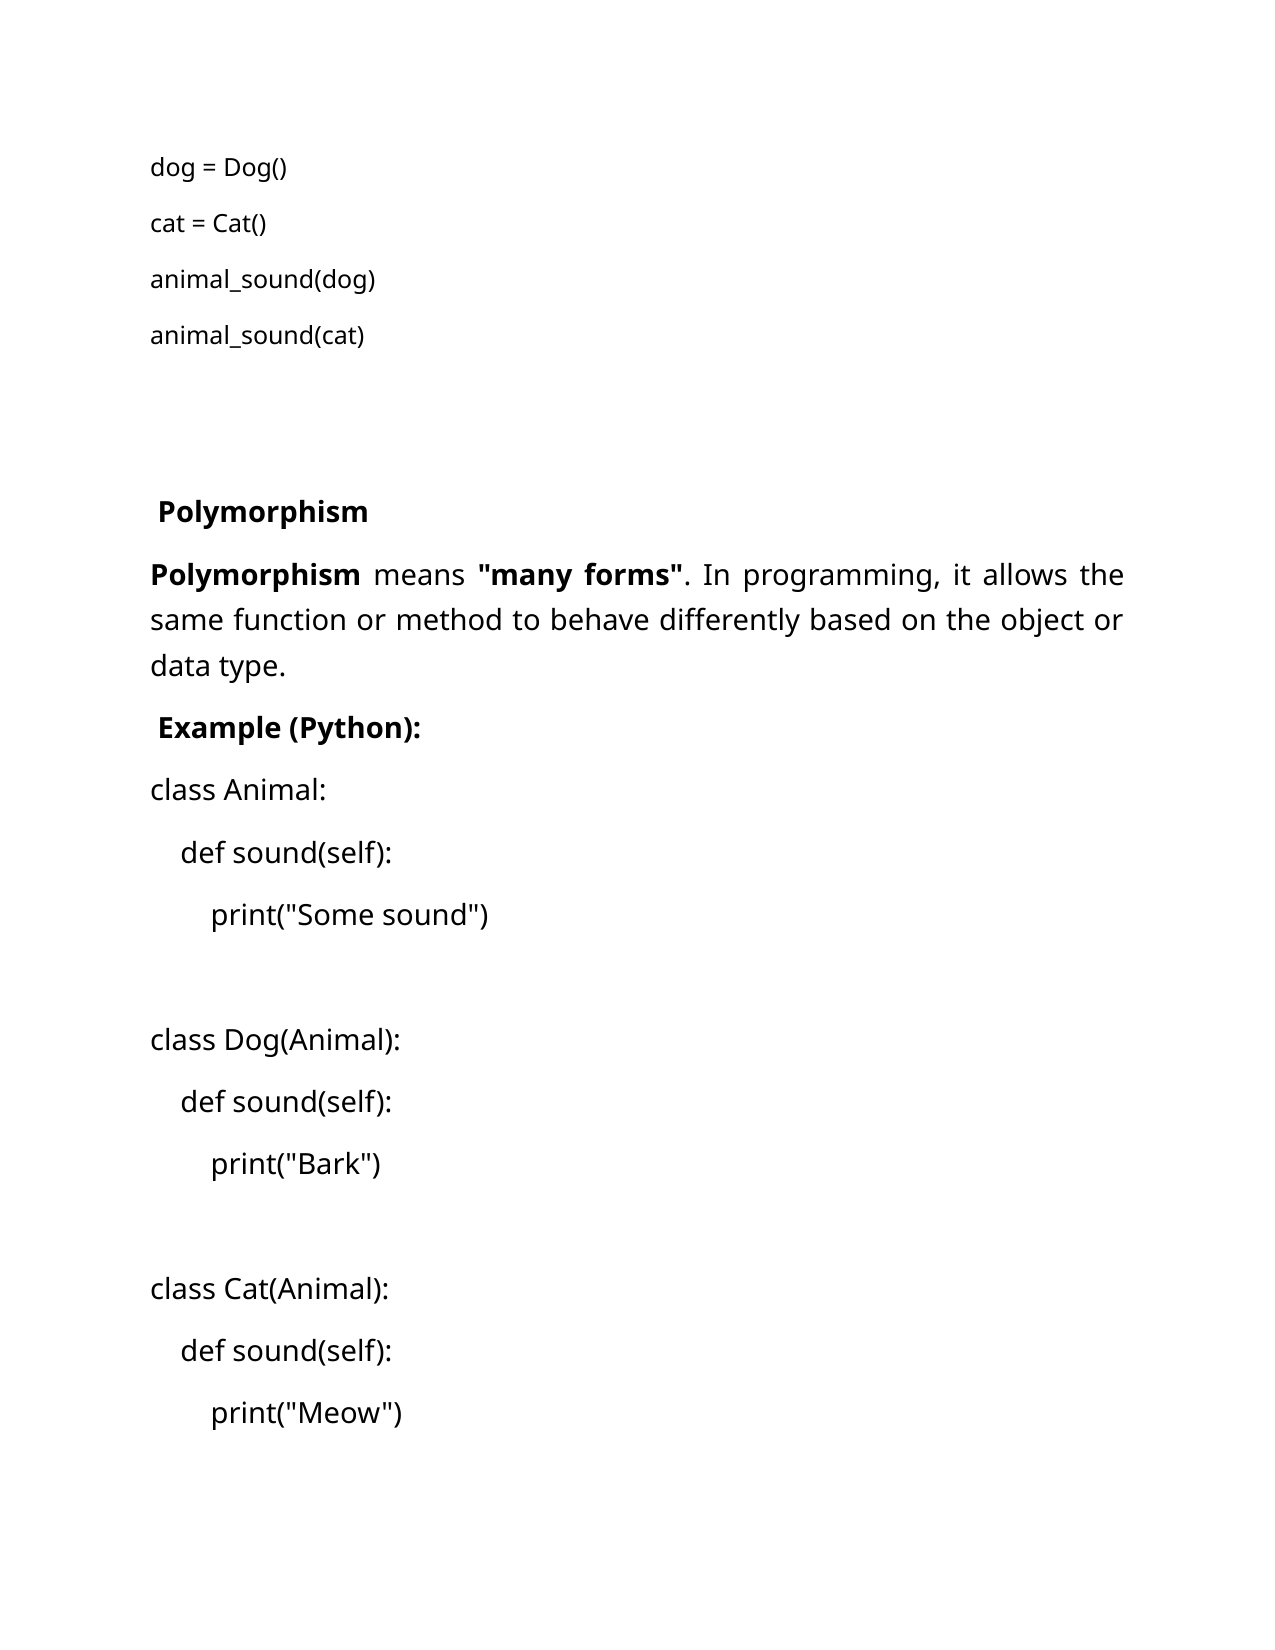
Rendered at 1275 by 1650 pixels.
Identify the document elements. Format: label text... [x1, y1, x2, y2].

text class Cat(Animal): [150, 1268, 1125, 1308]
text Example (Python): [150, 707, 1125, 747]
text print("Bark") [150, 1143, 1125, 1183]
text def sound(self): [150, 1330, 1125, 1370]
text def sound(self): [150, 832, 1125, 872]
text print("Some sound") [150, 894, 1125, 934]
text print("Meow") [150, 1392, 1125, 1432]
text Polymorphism [150, 491, 1125, 531]
text cat = Cat() [150, 206, 1125, 240]
text class Animal: [150, 769, 1125, 809]
text Polymorphism means "many forms". In programming, it allows the same function or method to behave differently based on the object or data type. [150, 554, 1125, 685]
text animal_sound(dog) [150, 262, 1125, 296]
text dog = Dog() [150, 150, 1125, 184]
text animal_sound(cat) [150, 317, 1125, 352]
text def sound(self): [150, 1081, 1125, 1121]
text class Dog(Animal): [150, 1019, 1125, 1058]
